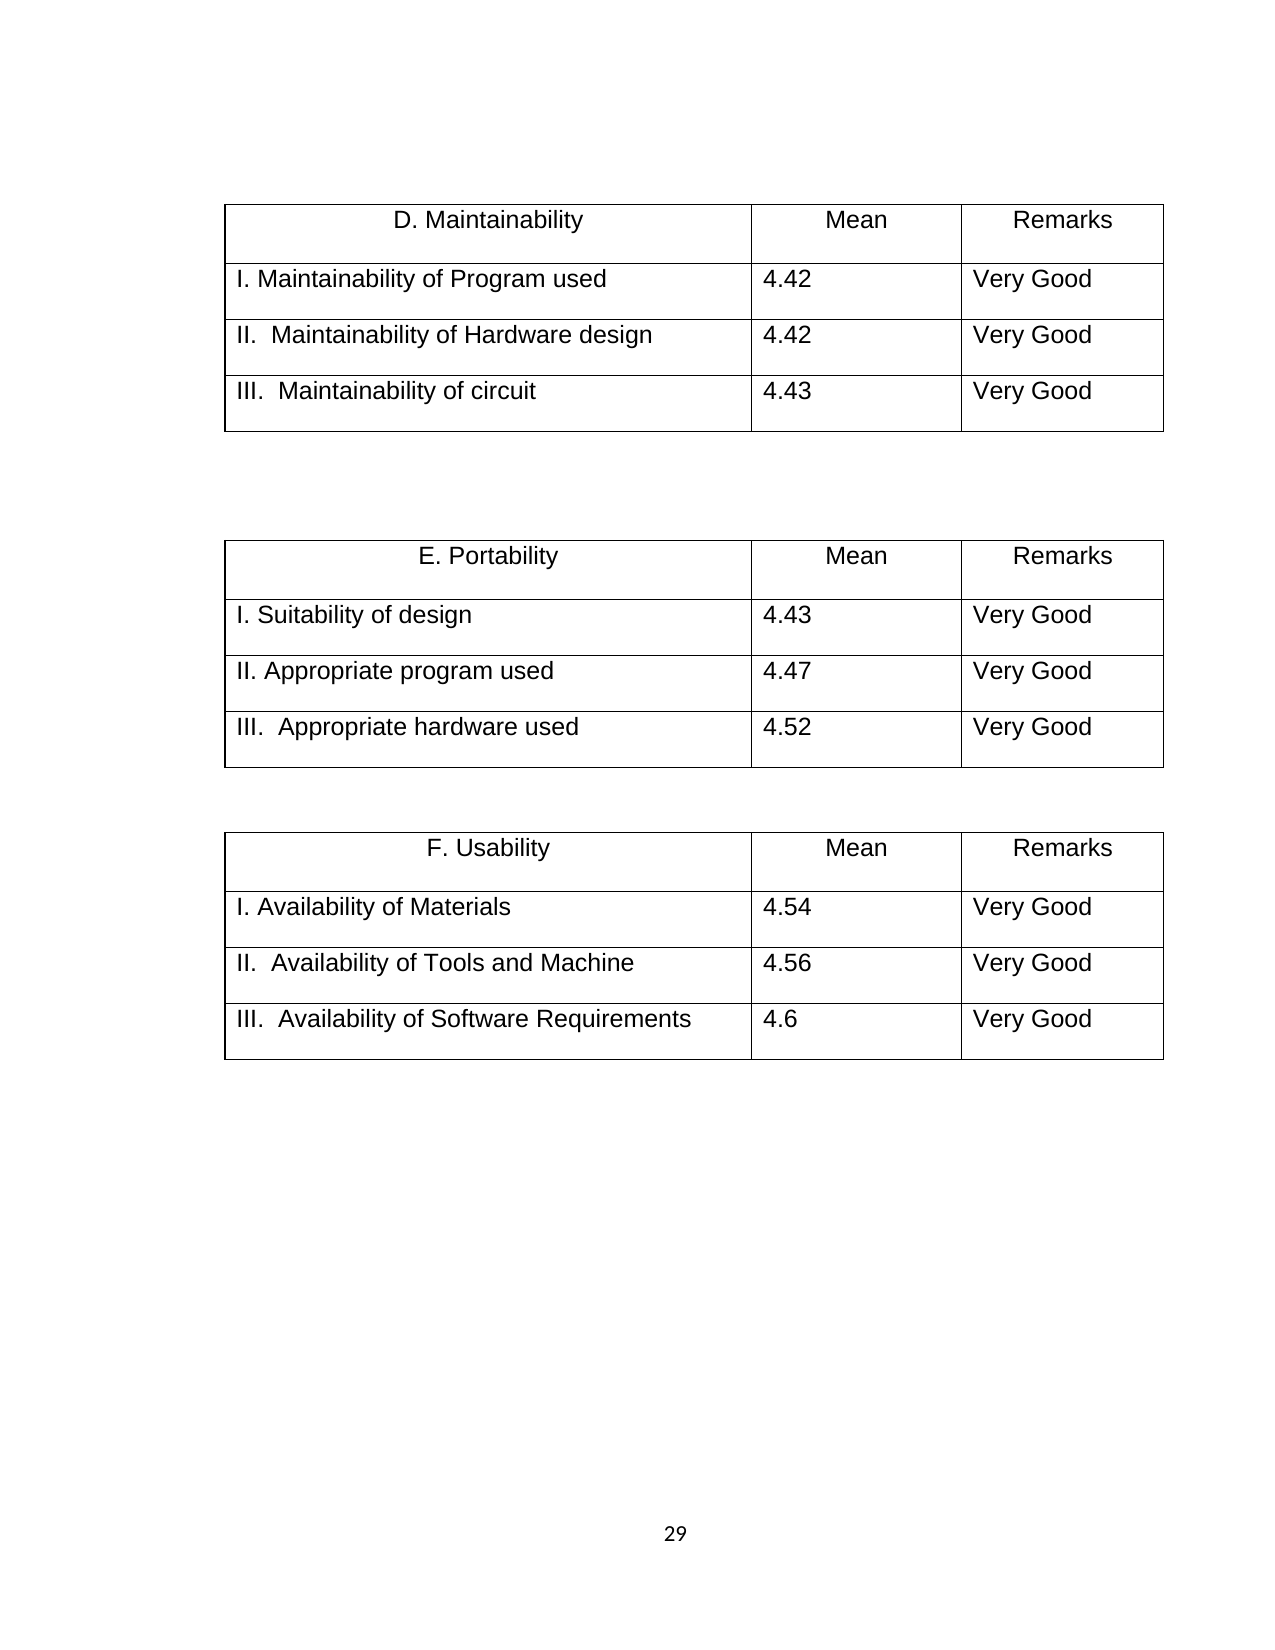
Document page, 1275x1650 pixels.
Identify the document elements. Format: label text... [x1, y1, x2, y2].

table_header Remarks [962, 833, 1163, 891]
table_cell Very Good [962, 320, 1163, 375]
table_cell III. Appropriate hardware used [226, 712, 751, 767]
table_header Remarks [962, 541, 1163, 599]
table_cell 4.47 [752, 656, 961, 711]
table_cell Very Good [962, 656, 1163, 711]
table_cell 4.43 [752, 600, 961, 655]
table_cell 4.52 [752, 712, 961, 767]
table_cell Very Good [962, 948, 1163, 1003]
table_cell Very Good [962, 264, 1163, 319]
table_cell III. Availability of Software Requirements [226, 1004, 751, 1059]
table_cell Very Good [962, 600, 1163, 655]
table_header E. Portability [226, 541, 751, 599]
table_cell 4.42 [752, 320, 961, 375]
table_cell I. Maintainability of Program used [226, 264, 751, 319]
table_cell Very Good [962, 712, 1163, 767]
table_cell II. Appropriate program used [226, 656, 751, 711]
table_cell Very Good [962, 892, 1163, 947]
table_header Mean [752, 833, 961, 891]
table_header Mean [752, 205, 961, 263]
table_cell III. Maintainability of circuit [226, 376, 751, 431]
table_cell II. Maintainability of Hardware design [226, 320, 751, 375]
table_cell Very Good [962, 376, 1163, 431]
table_cell 4.6 [752, 1004, 961, 1059]
table_cell 4.56 [752, 948, 961, 1003]
table_cell 4.42 [752, 264, 961, 319]
table_header D. Maintainability [226, 205, 751, 263]
table_cell Very Good [962, 1004, 1163, 1059]
table_cell II. Availability of Tools and Machine [226, 948, 751, 1003]
table_cell I. Availability of Materials [226, 892, 751, 947]
table_header F. Usability [226, 833, 751, 891]
table_cell 4.54 [752, 892, 961, 947]
table_header Mean [752, 541, 961, 599]
table_cell I. Suitability of design [226, 600, 751, 655]
table_header Remarks [962, 205, 1163, 263]
table_cell 4.43 [752, 376, 961, 431]
